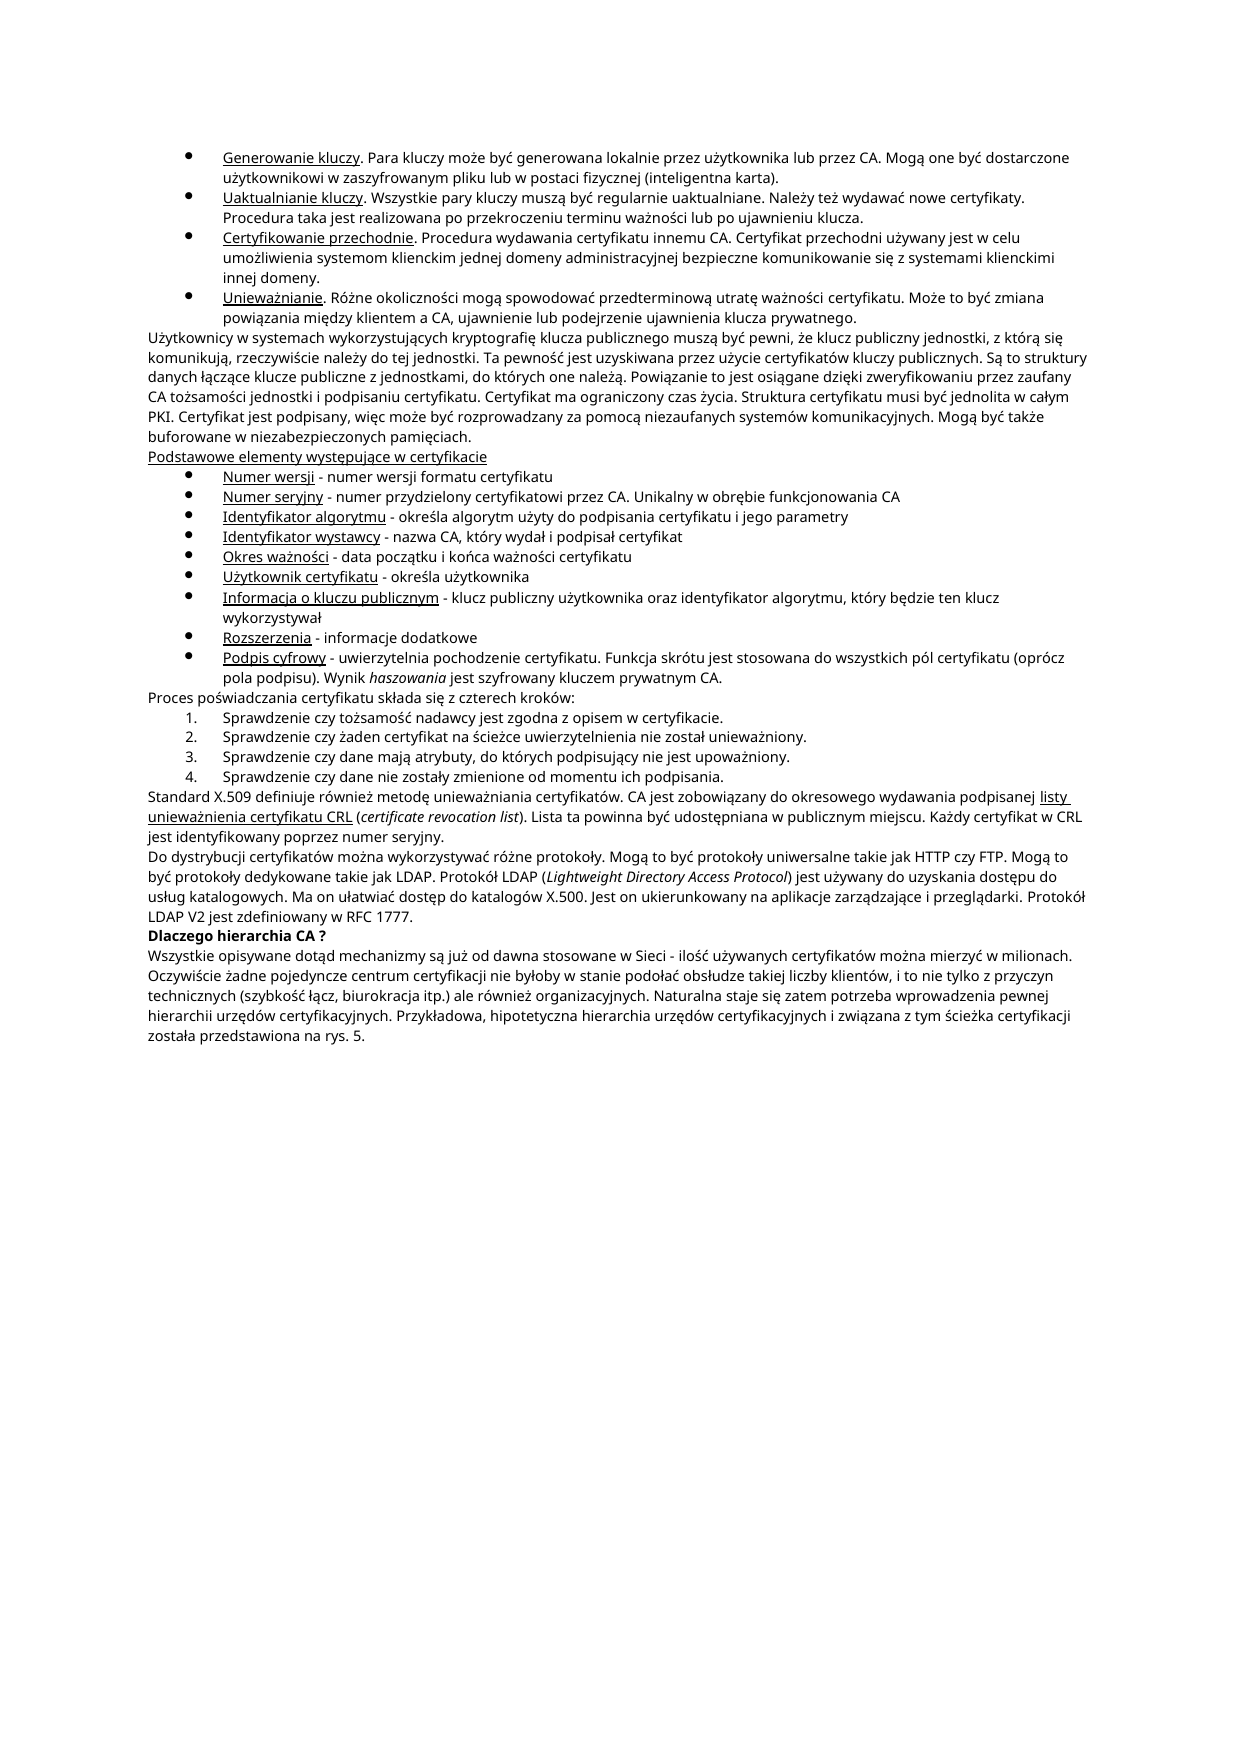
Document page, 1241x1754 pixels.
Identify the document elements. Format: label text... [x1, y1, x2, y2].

list Okres ważności - data początku i końca ważności certyfikatu [185, 547, 1093, 567]
list Unieważnianie. Różne okoliczności mogą spowodować przedterminową utratę ważności certyfikatu. Może to być zmiana powiązania między klientem a CA, ujawnienie lub podejrzenie ujawnienia klucza prywatnego. [185, 287, 1093, 327]
list Uaktualnianie kluczy. Wszystkie pary kluczy muszą być regularnie uaktualniane. Należy też wydawać nowe certyfikaty. Procedura taka jest realizowana po przekroczeniu terminu ważności lub po ujawnieniu klucza. [185, 188, 1093, 228]
text Proces poświadczania certyfikatu składa się z czterech kroków: [148, 687, 1093, 707]
text Do dystrybucji certyfikatów można wykorzystywać różne protokoły. Mogą to być protokoły uniwersalne takie jak HTTP czy FTP. Mogą to być protokoły dedykowane takie jak LDAP. Protokół LDAP (Lightweight Directory Access Protocol) jest używany do uzyskania dostępu do usług katalogowych. Ma on ułatwiać dostęp do katalogów X.500. Jest on ukierunkowany na aplikacje zarządzające i przeglądarki. Protokół LDAP V2 jest zdefiniowany w RFC 1777. [148, 847, 1093, 926]
text Użytkownicy w systemach wykorzystujących kryptografię klucza publicznego muszą być pewni, że klucz publiczny jednostki, z którą się komunikują, rzeczywiście należy do tej jednostki. Ta pewność jest uzyskiwana przez użycie certyfikatów kluczy publicznych. Są to struktury danych łączące klucze publiczne z jednostkami, do których one należą. Powiązanie to jest osiągane dzięki zweryfikowaniu przez zaufany CA tożsamości jednostki i podpisaniu certyfikatu. Certyfikat ma ograniczony czas życia. Struktura certyfikatu musi być jednolita w całym PKI. Certyfikat jest podpisany, więc może być rozprowadzany za pomocą niezaufanych systemów komunikacyjnych. Mogą być także buforowane w niezabezpieczonych pamięciach. [148, 327, 1093, 447]
list Podpis cyfrowy - uwierzytelnia pochodzenie certyfikatu. Funkcja skrótu jest stosowana do wszystkich pól certyfikatu (oprócz pola podpisu). Wynik haszowania jest szyfrowany kluczem prywatnym CA. [185, 647, 1093, 687]
text Standard X.509 definiuje również metodę unieważniania certyfikatów. CA jest zobowiązany do okresowego wydawania podpisanej listy unieważnienia certyfikatu CRL (certificate revocation list). Lista ta powinna być udostępniana w publicznym miejscu. Każdy certyfikat w CRL jest identyfikowany poprzez numer seryjny. [148, 787, 1093, 847]
list Numer wersji - numer wersji formatu certyfikatu [185, 467, 1093, 487]
list Sprawdzenie czy żaden certyfikat na ścieżce uwierzytelnienia nie został unieważniony. [185, 727, 1093, 747]
text Dlaczego hierarchia CA ? [148, 926, 1093, 946]
list Generowanie kluczy. Para kluczy może być generowana lokalnie przez użytkownika lub przez CA. Mogą one być dostarczone użytkownikowi w zaszyfrowanym pliku lub w postaci fizycznej (inteligentna karta). [185, 148, 1093, 188]
text Podstawowe elementy występujące w certyfikacie [148, 447, 1093, 467]
list Sprawdzenie czy tożsamość nadawcy jest zgodna z opisem w certyfikacie. [185, 707, 1093, 727]
list Rozszerzenia - informacje dodatkowe [185, 627, 1093, 647]
list Sprawdzenie czy dane mają atrybuty, do których podpisujący nie jest upoważniony. [185, 747, 1093, 767]
list Użytkownik certyfikatu - określa użytkownika [185, 567, 1093, 587]
list Identyfikator algorytmu - określa algorytm użyty do podpisania certyfikatu i jego parametry [185, 507, 1093, 527]
list Numer seryjny - numer przydzielony certyfikatowi przez CA. Unikalny w obrębie funkcjonowania CA [185, 487, 1093, 507]
list Certyfikowanie przechodnie. Procedura wydawania certyfikatu innemu CA. Certyfikat przechodni używany jest w celu umożliwienia systemom klienckim jednej domeny administracyjnej bezpieczne komunikowanie się z systemami klienckimi innej domeny. [185, 228, 1093, 287]
list Identyfikator wystawcy - nazwa CA, który wydał i podpisał certyfikat [185, 527, 1093, 547]
list Informacja o kluczu publicznym - klucz publiczny użytkownika oraz identyfikator algorytmu, który będzie ten klucz wykorzystywał [185, 587, 1093, 627]
list Sprawdzenie czy dane nie zostały zmienione od momentu ich podpisania. [185, 767, 1093, 787]
text Wszystkie opisywane dotąd mechanizmy są już od dawna stosowane w Sieci - ilość używanych certyfikatów można mierzyć w milionach. Oczywiście żadne pojedyncze centrum certyfikacji nie byłoby w stanie podołać obsłudze takiej liczby klientów, i to nie tylko z przyczyn technicznych (szybkość łącz, biurokracja itp.) ale również organizacyjnych. Naturalna staje się zatem potrzeba wprowadzenia pewnej hierarchii urzędów certyfikacyjnych. Przykładowa, hipotetyczna hierarchia urzędów certyfikacyjnych i związana z tym ścieżka certyfikacji została przedstawiona na rys. 5. [148, 946, 1093, 1046]
